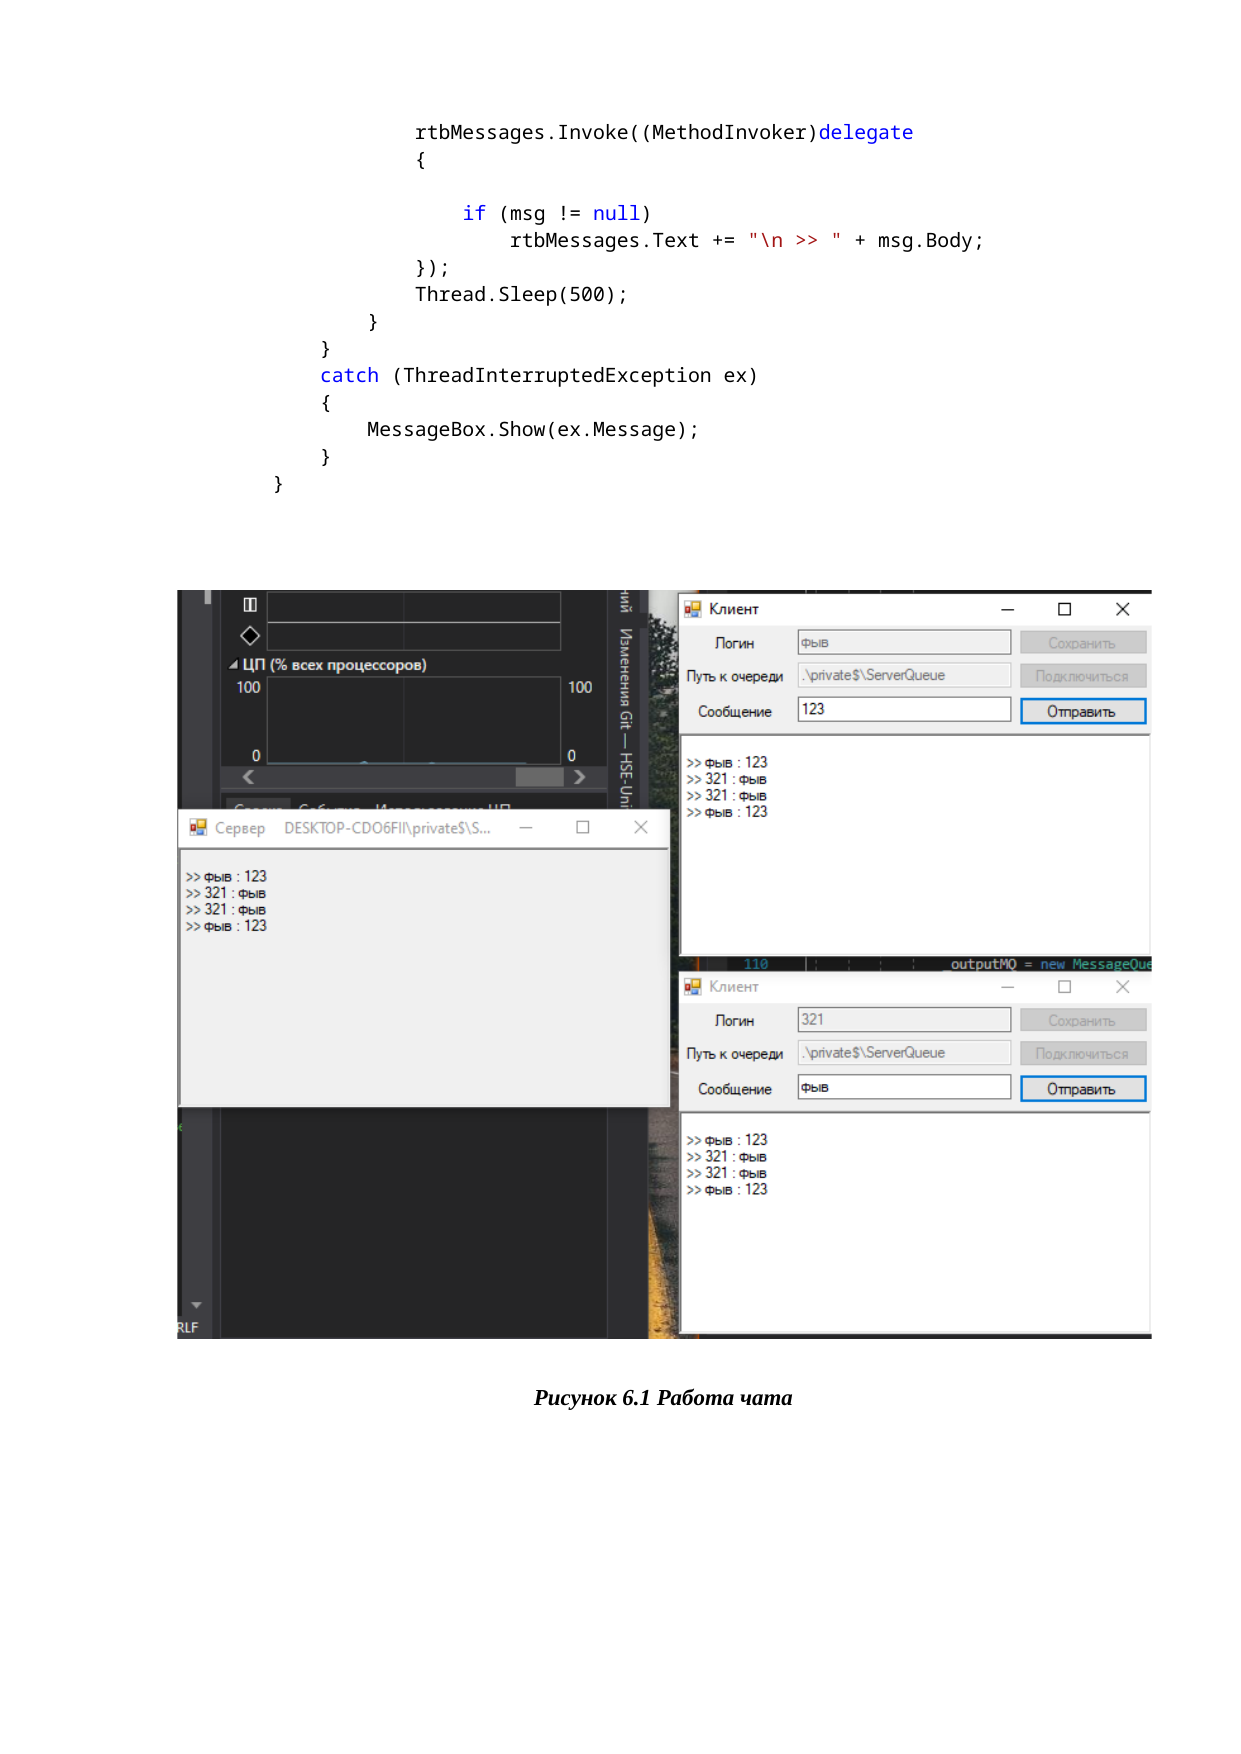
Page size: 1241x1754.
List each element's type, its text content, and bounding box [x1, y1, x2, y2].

text { [177, 145, 1152, 172]
text { [177, 388, 1152, 415]
text } [177, 469, 1152, 496]
text rtbMessages.Text += "\n >> " + msg.Body; [177, 226, 1152, 253]
text rtbMessages.Invoke((MethodInvoker)delegate [177, 118, 1152, 145]
text } [177, 307, 1152, 334]
picture [177, 590, 1152, 1339]
text } [177, 334, 1152, 361]
text } [177, 442, 1152, 469]
text catch (ThreadInterruptedException ex) [177, 361, 1152, 388]
text MessageBox.Show(ex.Message); [177, 415, 1152, 442]
text Рисунок 6.1 Работа чата [177, 1339, 1152, 1410]
text if (msg != null) [177, 199, 1152, 226]
text }); [177, 253, 1152, 280]
text Thread.Sleep(500); [177, 280, 1152, 307]
